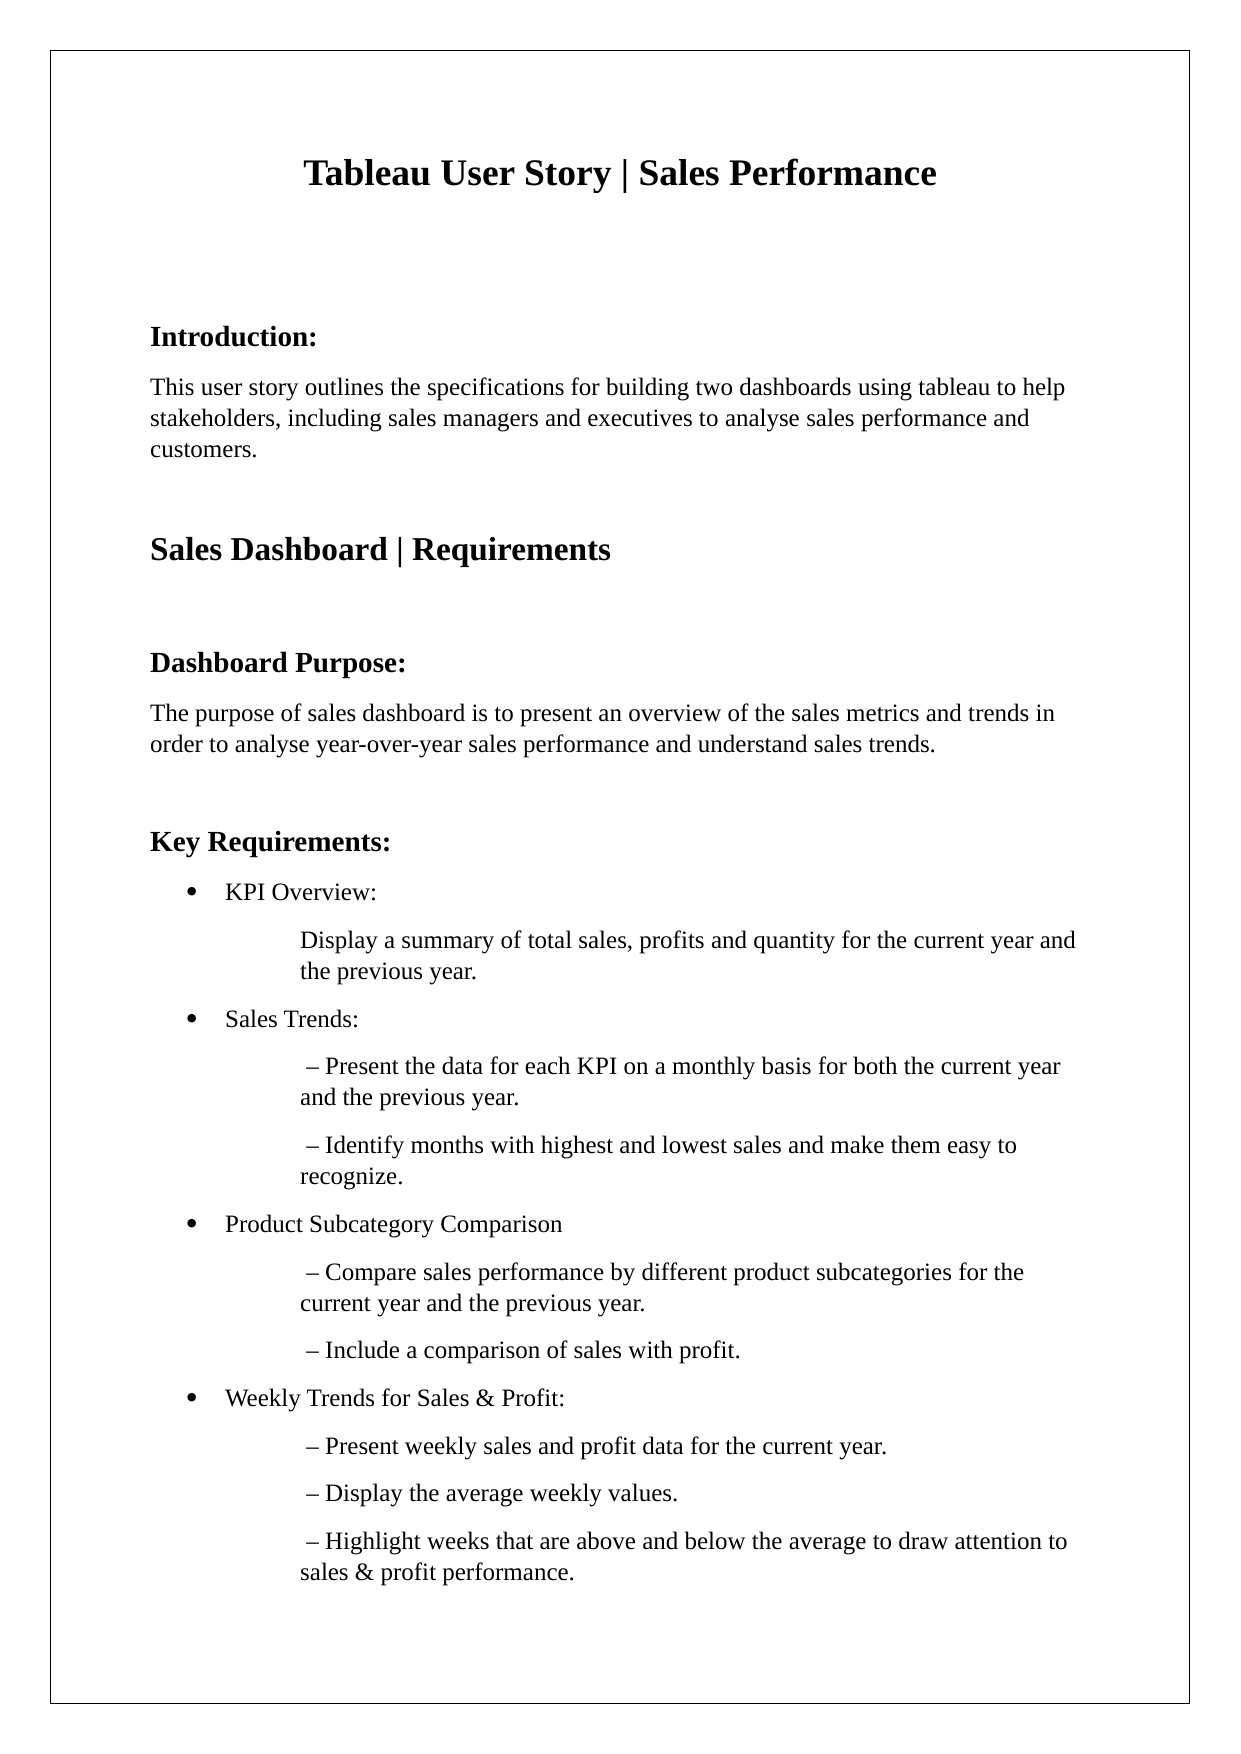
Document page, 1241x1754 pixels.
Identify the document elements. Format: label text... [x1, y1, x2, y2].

text – Identify months with highest and lowest sales and make them easy to recognize. [300, 1130, 1090, 1190]
text Introduction: [150, 319, 1090, 352]
list Product Subcategory Comparison [187, 1209, 1090, 1238]
text – Compare sales performance by different product subcategories for the current year and the previous year. [300, 1257, 1090, 1316]
text Dashboard Purpose: [150, 645, 1090, 679]
list Weekly Trends for Sales & Profit: [187, 1383, 1090, 1412]
text – Include a comparison of sales with profit. [300, 1335, 1090, 1364]
text This user story outlines the specifications for building two dashboards using tableau to help stakeholders, including sales managers and executives to analyse sales performance and customers. [150, 372, 1090, 462]
text Sales Dashboard | Requirements [150, 529, 1090, 567]
text Tableau User Story | Sales Performance [150, 150, 1090, 193]
text – Present the data for each KPI on a monthly basis for both the current year and the previous year. [300, 1051, 1090, 1111]
text Display a summary of total sales, profits and quantity for the current year and the previous year. [300, 925, 1090, 985]
text – Present weekly sales and profit data for the current year. [300, 1431, 1090, 1459]
list KPI Overview: [187, 877, 1090, 906]
list Sales Trends: [187, 1004, 1090, 1032]
text Key Requirements: [150, 824, 1090, 858]
text – Highlight weeks that are above and below the average to draw attention to sales & profit performance. [300, 1526, 1090, 1586]
text The purpose of sales dashboard is to present an overview of the sales metrics and trends in order to analyse year-over-year sales performance and understand sales trends. [150, 698, 1090, 758]
text – Display the average weekly values. [300, 1478, 1090, 1507]
